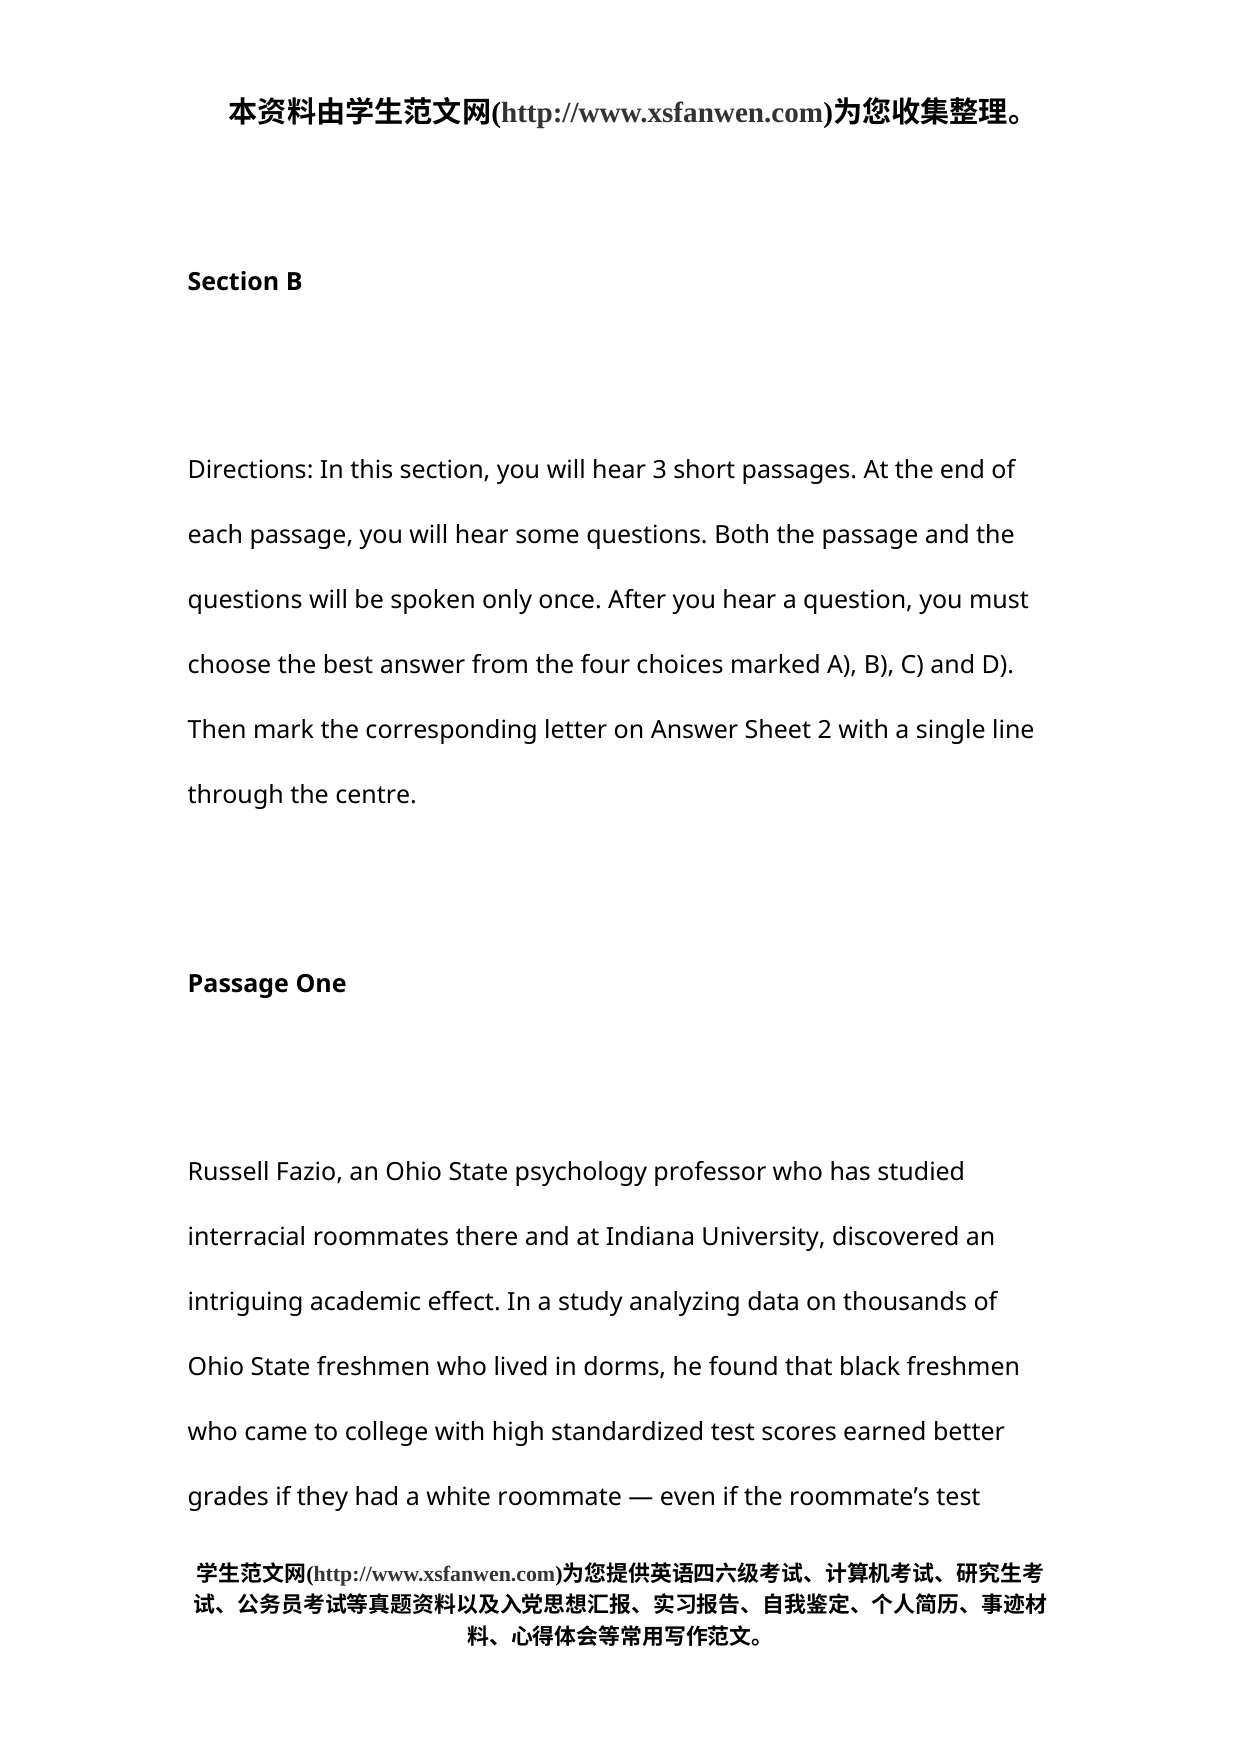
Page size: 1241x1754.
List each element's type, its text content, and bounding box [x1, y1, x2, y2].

text Directions: In this section, you will hear 3 short passages. At the end of each passage, you will hear some questions. Both the passage and the questions will be spoken only once. After you hear a question, you must choose the best answer from the four choices marked A), B), C) and D). Then mark the corresponding letter on Answer Sheet 2 with a single line through the centre. [187, 437, 1053, 827]
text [187, 1138, 1053, 1528]
text Passage One [187, 950, 1053, 1015]
text Section B [187, 248, 1053, 313]
